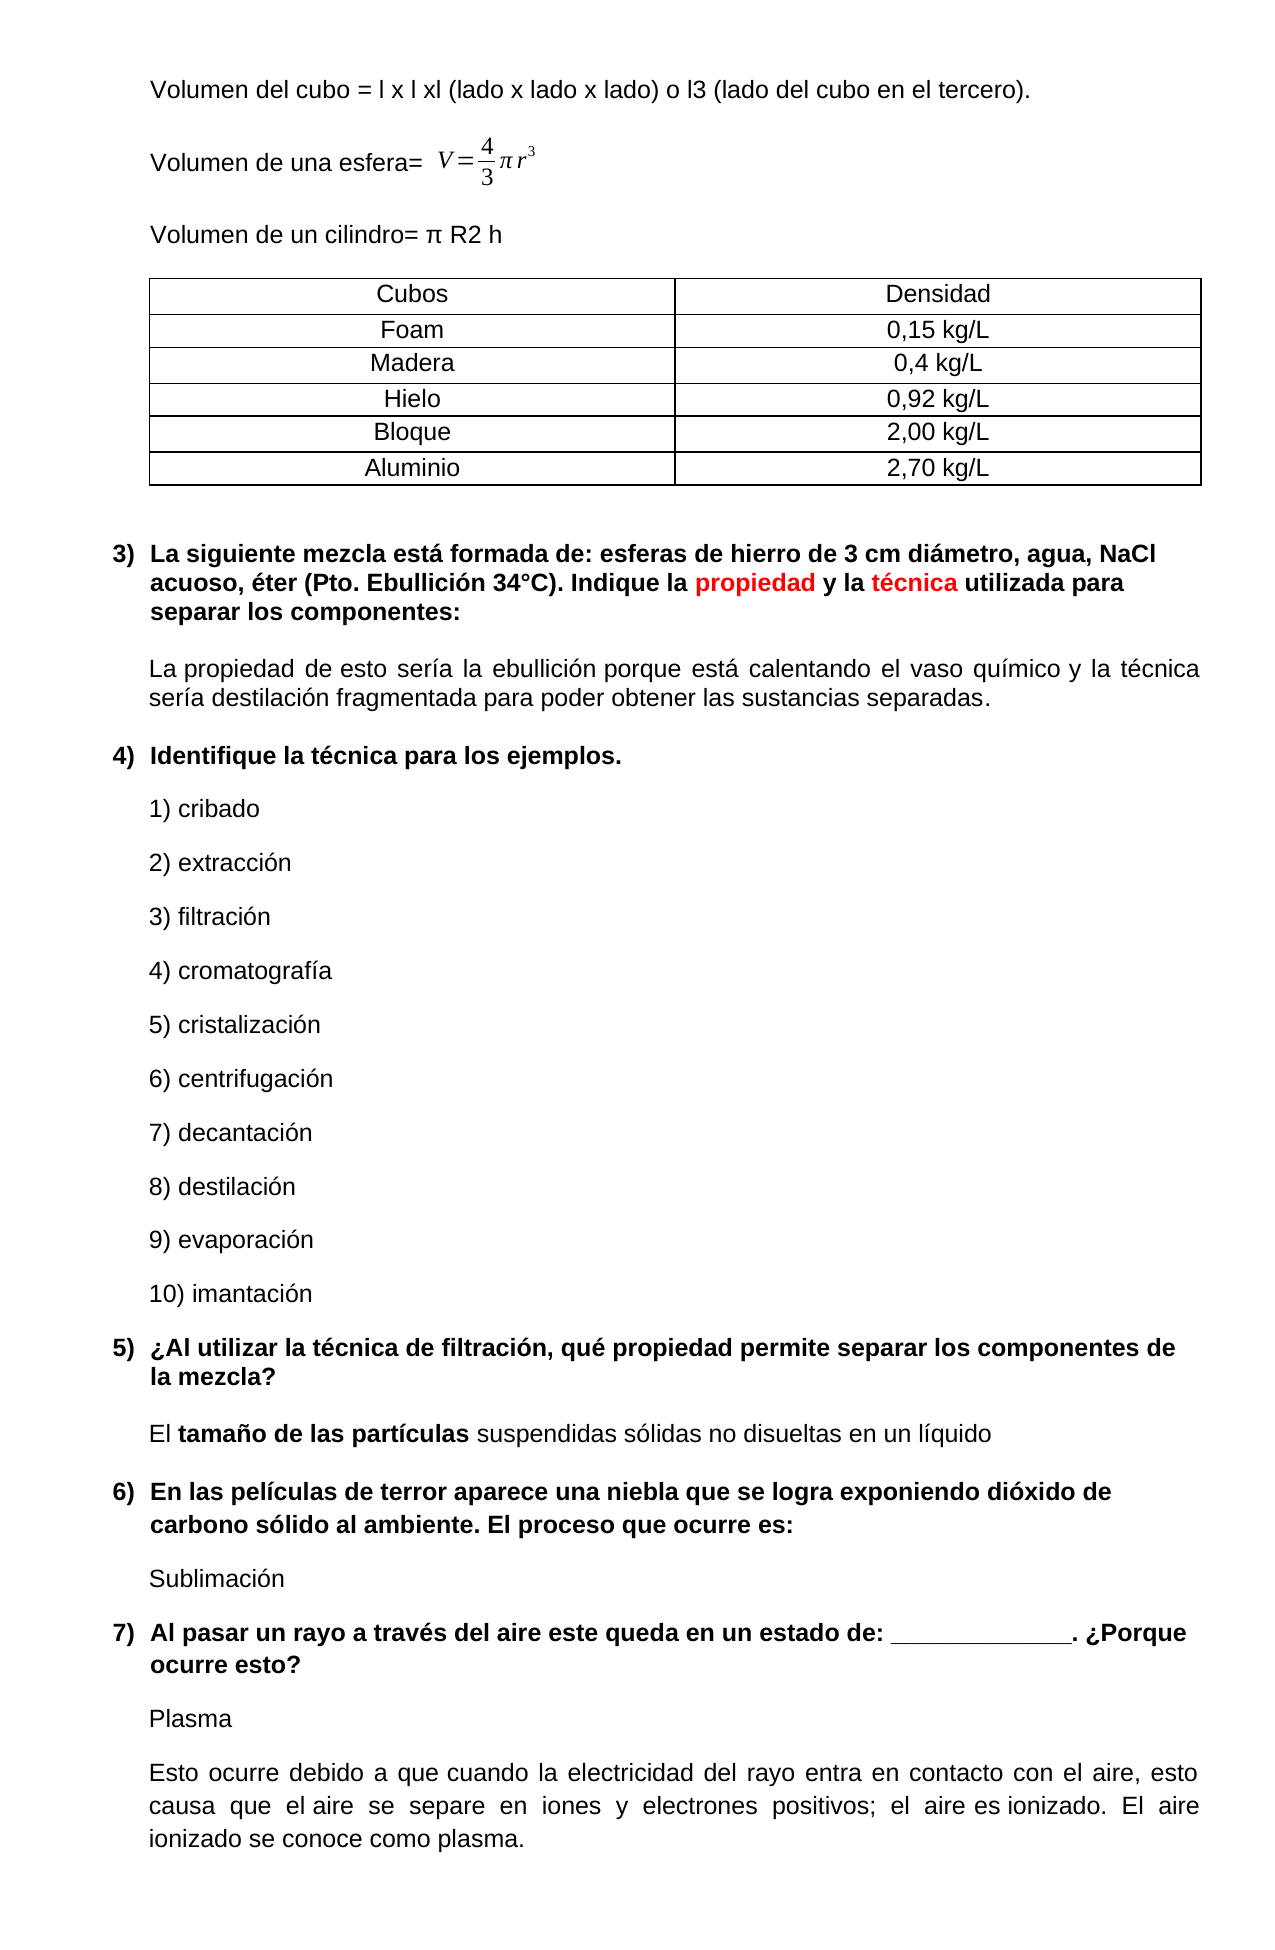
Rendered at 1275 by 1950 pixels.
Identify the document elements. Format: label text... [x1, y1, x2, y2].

table_cell Foam [150, 315, 674, 346]
text 3) filtración [149, 902, 1200, 931]
text 9) evaporación [149, 1225, 1200, 1254]
table_cell 2,00 kg/L [676, 417, 1200, 451]
table_cell Bloque [150, 417, 674, 451]
table_cell 0,92 kg/L [676, 384, 1200, 415]
table_header Densidad [676, 279, 1200, 314]
table_cell Aluminio [150, 453, 674, 484]
table_cell 0,15 kg/L [676, 315, 1200, 346]
text 8) destilación [149, 1171, 1200, 1200]
text 1) cribado [149, 794, 1200, 823]
list La siguiente mezcla está formada de: esferas de hierro de 3 cm diámetro, agua, NaCl acuoso, éter (Pto. Ebullición 34°C). Indique la propiedad y la técnica utilizada para separar los componentes: [112, 539, 1200, 626]
text 4) cromatografía [149, 956, 1200, 985]
list En las películas de terror aparece una niebla que se logra exponiendo dióxido de carbono sólido al ambiente. El proceso que ocurre es: [112, 1477, 1200, 1538]
text Volumen de una esfera= [150, 132, 1200, 191]
text Plasma [149, 1704, 1200, 1733]
text Volumen del cubo = l x l xl (lado x lado x lado) o l3 (lado del cubo en el tercero). [150, 75, 1200, 104]
text Esto ocurre debido a que cuando la electricidad del rayo entra en contacto con el aire, esto causa que el aire se separe en iones y electrones positivos; el aire es ionizado. El aire ionizado se conoce como plasma. [149, 1758, 1200, 1853]
table_cell Hielo [150, 384, 674, 415]
text 5) cristalización [149, 1010, 1200, 1039]
text 6) centrifugación [149, 1064, 1200, 1092]
text 10) imantación [149, 1279, 1200, 1308]
table_header Cubos [150, 279, 674, 314]
text Volumen de un cilindro= π R2 h [150, 220, 1200, 249]
text Sublimación [149, 1564, 1200, 1592]
table_cell 0,4 kg/L [676, 348, 1200, 382]
list ¿Al utilizar la técnica de filtración, qué propiedad permite separar los componentes de la mezcla? [112, 1333, 1200, 1391]
list Identifique la técnica para los ejemplos. [112, 741, 1200, 769]
text 2) extracción [149, 848, 1200, 877]
table_cell Madera [150, 348, 674, 382]
text El tamaño de las partículas suspendidas sólidas no disueltas en un líquido [149, 1419, 1200, 1448]
text 7) decantación [149, 1118, 1200, 1146]
table_cell 2,70 kg/L [676, 453, 1200, 484]
list Al pasar un rayo a través del aire este queda en un estado de: _____________. ¿Porque ocurre esto? [112, 1617, 1200, 1679]
